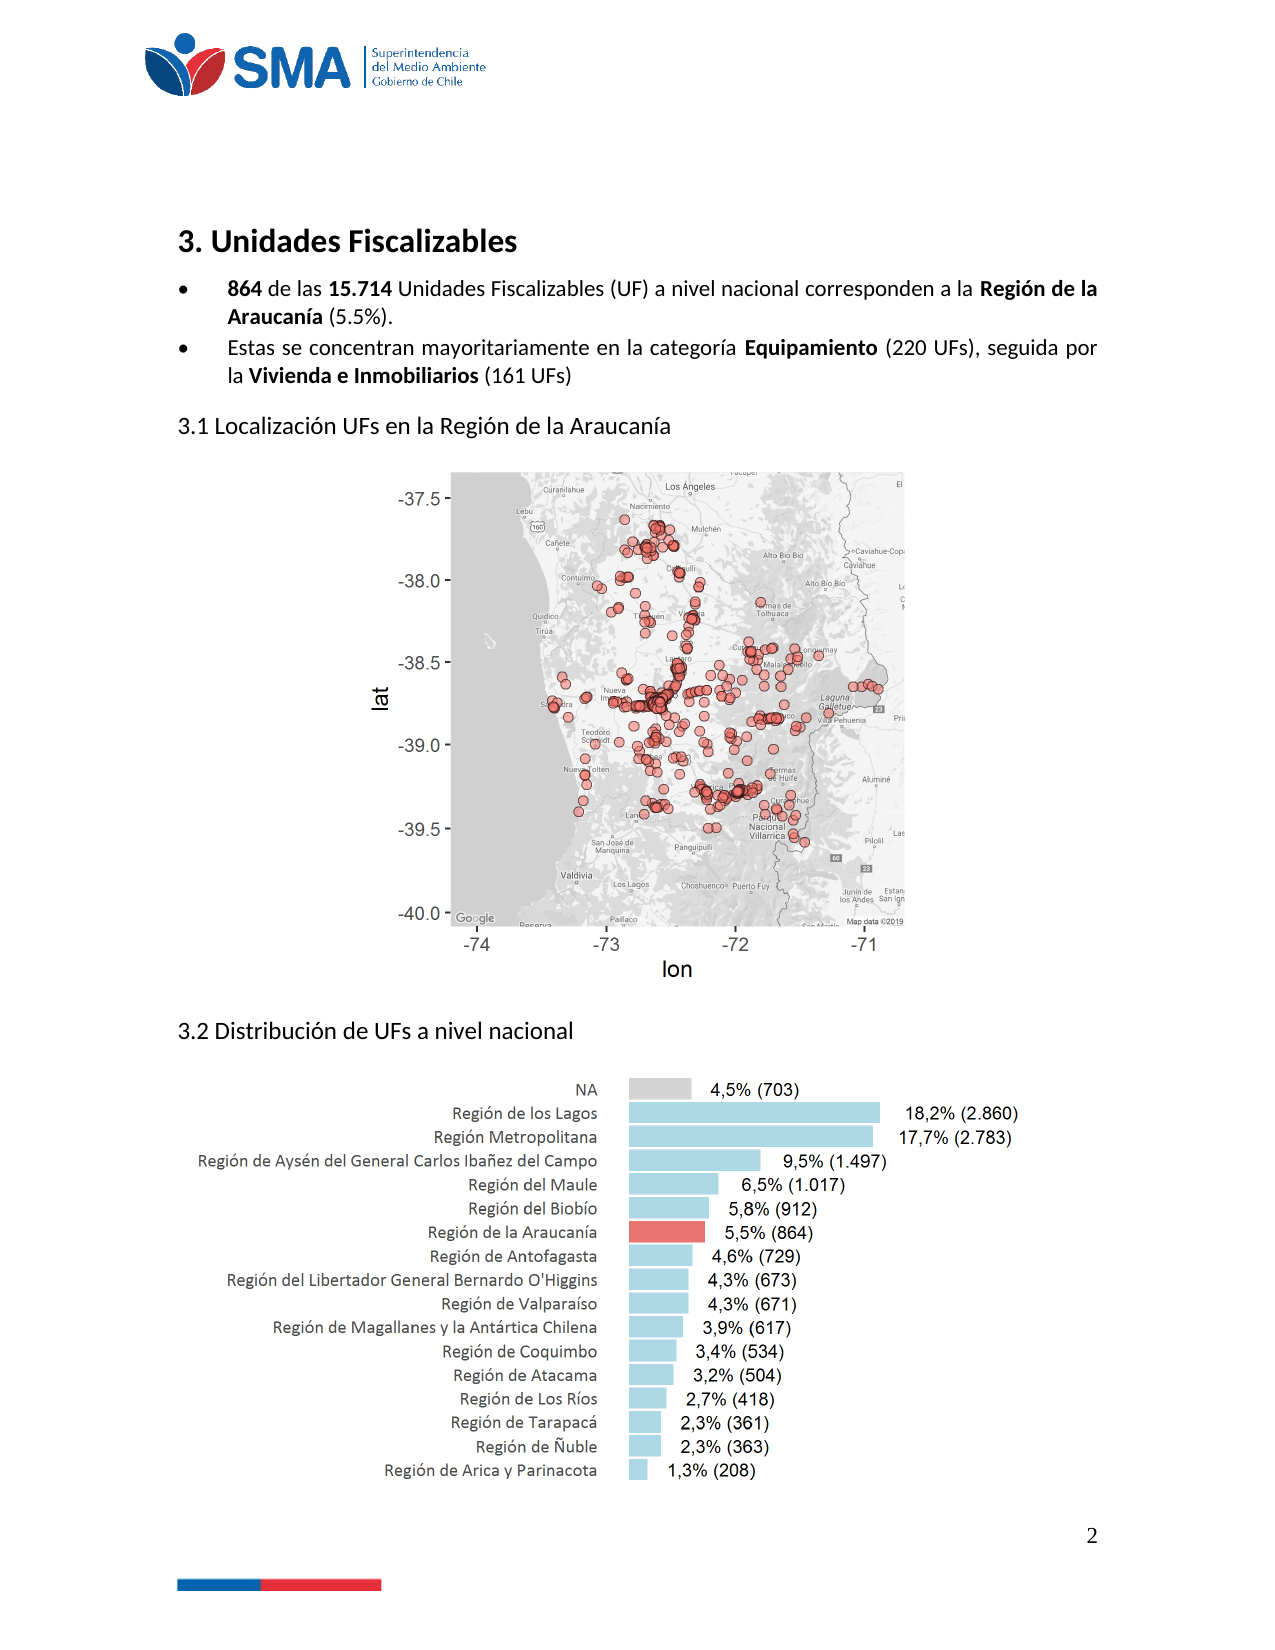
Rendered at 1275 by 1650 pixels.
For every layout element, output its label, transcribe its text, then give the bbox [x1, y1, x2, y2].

subtitle 3. Unidades Fiscalizables [177, 221, 1098, 261]
picture [177, 1578, 382, 1591]
picture [359, 459, 916, 994]
picture [116, 14, 504, 110]
list Estas se concentran mayoritariamente en la categoría Equipamiento (220 UFs), seguida por la Vivienda e Inmobiliarios (161 UFs) [177, 333, 1098, 389]
picture [186, 1064, 1089, 1501]
subtitle 3.1 Localización UFs en la Región de la Araucanía [177, 410, 1098, 441]
subtitle 3.2 Distribución de UFs a nivel nacional [177, 1015, 1098, 1045]
list 864 de las 15.714 Unidades Fiscalizables (UF) a nivel nacional corresponden a la Región de la Araucanía (5.5%). [177, 274, 1098, 330]
